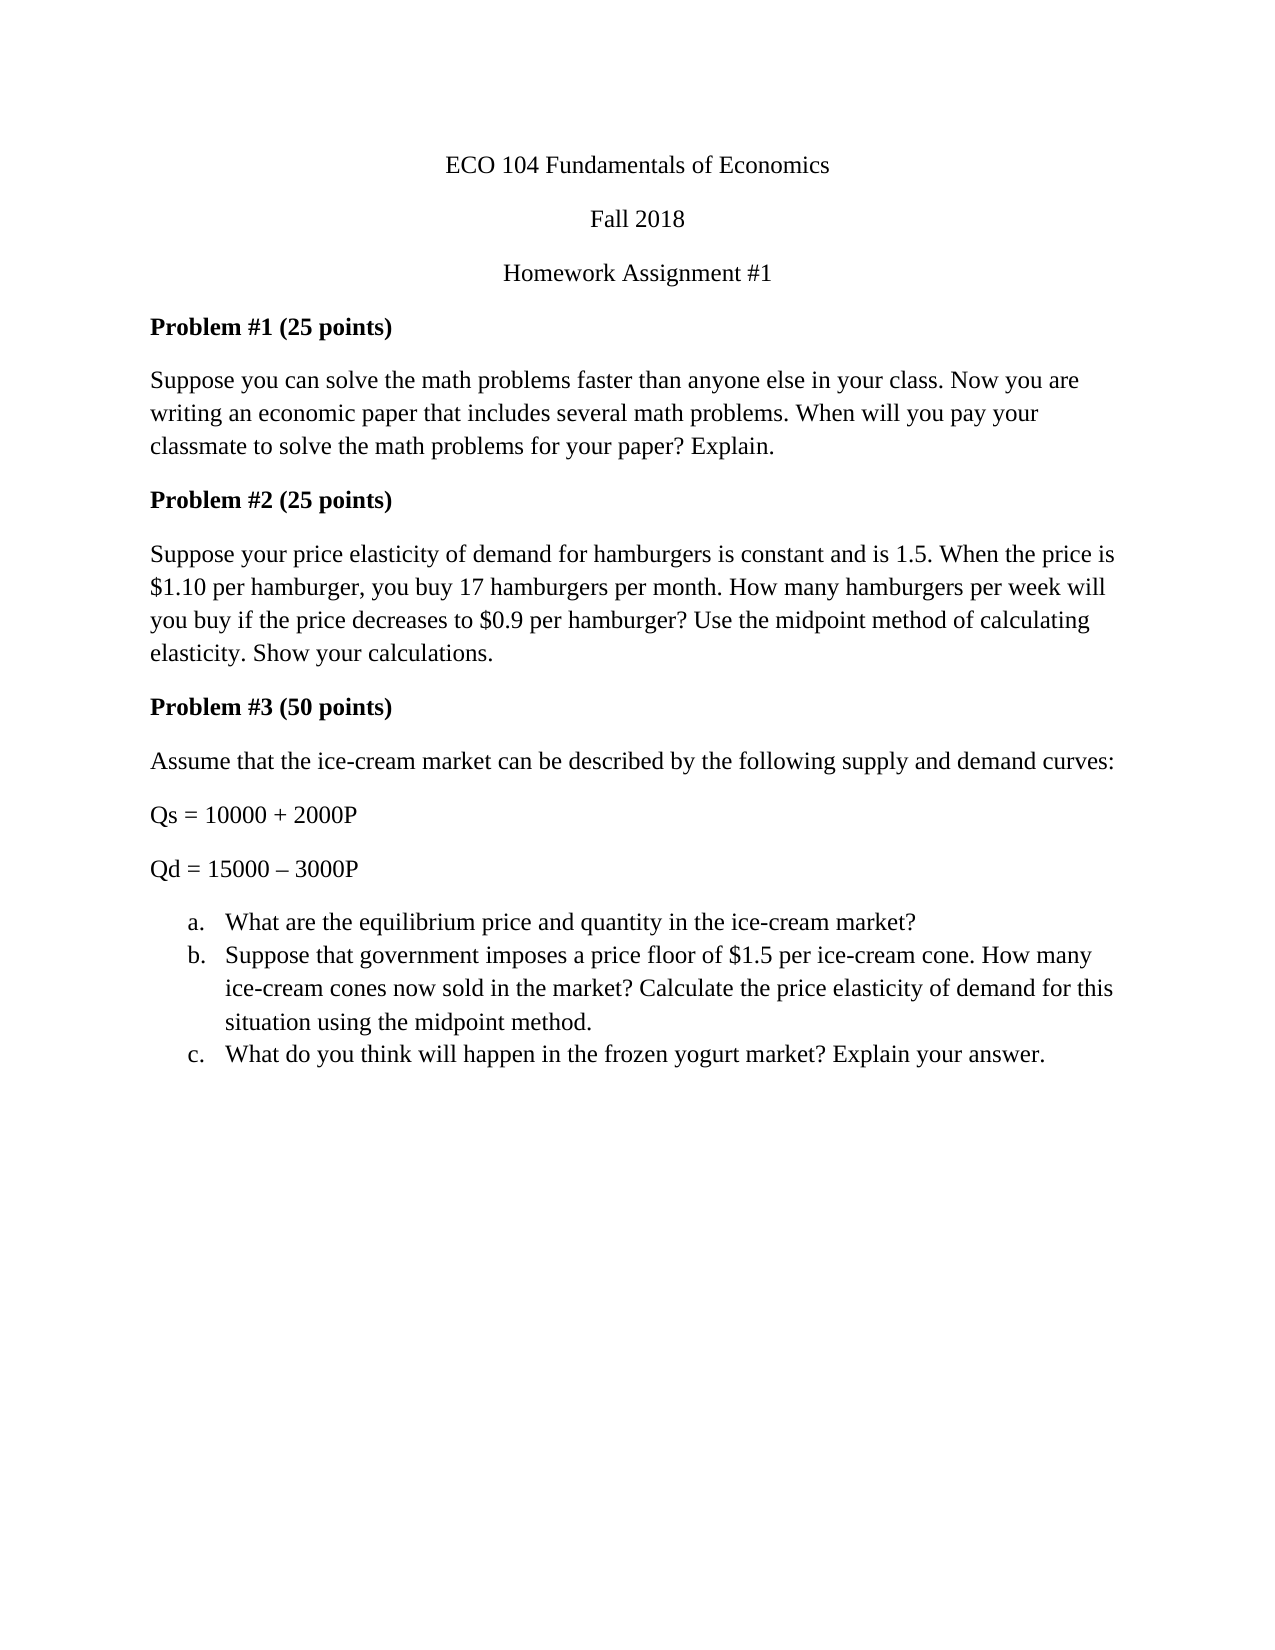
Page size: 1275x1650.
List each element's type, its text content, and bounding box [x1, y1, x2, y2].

text Suppose you can solve the math problems faster than anyone else in your class. Now you are writing an economic paper that includes several math problems. When will you pay your classmate to solve the math problems for your paper? Explain. [150, 365, 1125, 460]
text Problem #3 (50 points) [150, 692, 1125, 721]
text Qs = 10000 + 2000P [150, 800, 1125, 828]
text Homework Assignment #1 [150, 258, 1125, 286]
text ECO 104 Fundamentals of Economics [150, 150, 1125, 179]
list Suppose that government imposes a price floor of $1.5 per ice-cream cone. How many ice-cream cones now sold in the market? Calculate the price elasticity of demand for this situation using the midpoint method. [187, 941, 1125, 1035]
text Problem #1 (25 points) [150, 312, 1125, 340]
list What do you think will happen in the frozen yogurt market? Explain your answer. [187, 1039, 1125, 1068]
text Problem #2 (25 points) [150, 485, 1125, 514]
text Fall 2018 [150, 204, 1125, 233]
text Qd = 15000 – 3000P [150, 854, 1125, 882]
text Suppose your price elasticity of demand for hamburgers is constant and is 1.5. When the price is $1.10 per hamburger, you buy 17 hamburgers per month. How many hamburgers per week will you buy if the price decreases to $0.9 per hamburger? Use the midpoint method of calculating elasticity. Show your calculations. [150, 539, 1125, 667]
text Assume that the ice-cream market can be described by the following supply and demand curves: [150, 746, 1125, 775]
list What are the equilibrium price and quantity in the ice-cream market? [187, 907, 1125, 936]
